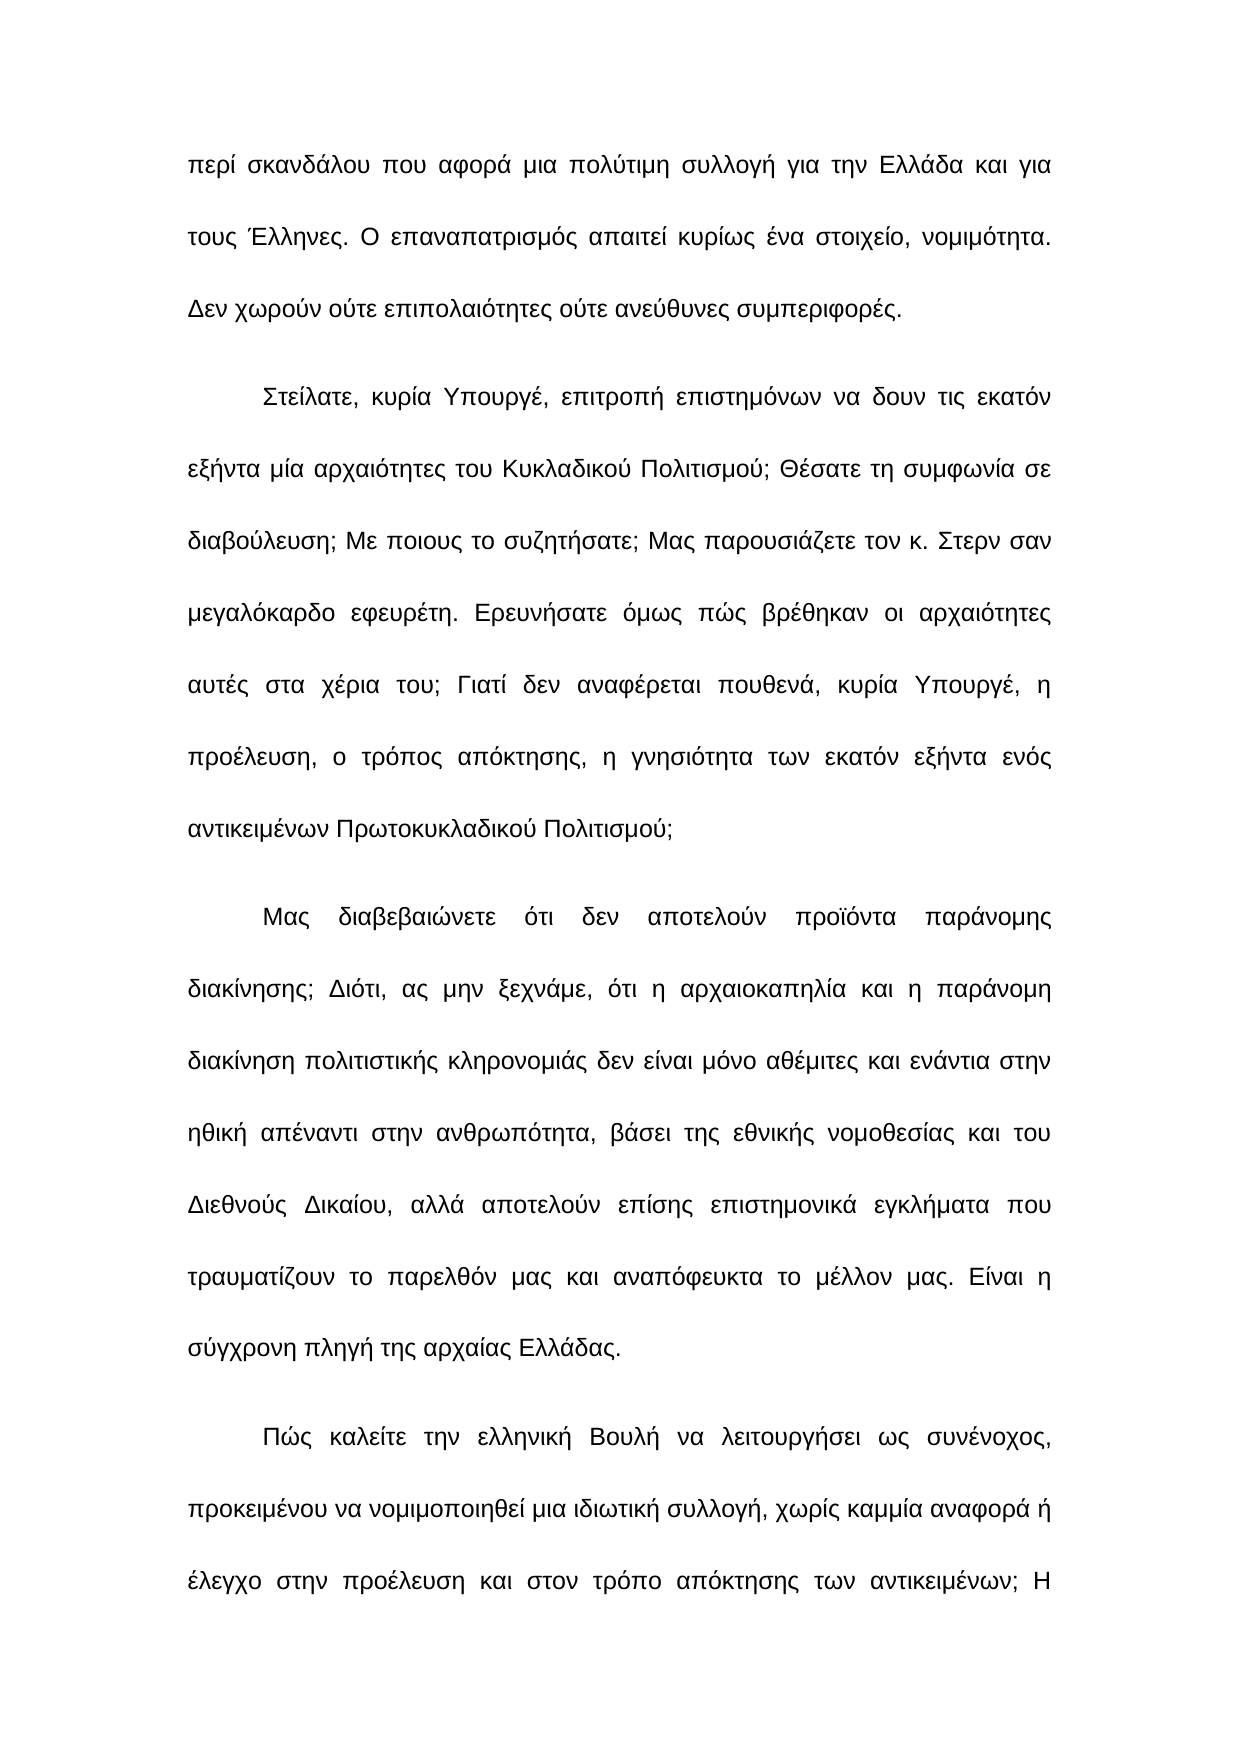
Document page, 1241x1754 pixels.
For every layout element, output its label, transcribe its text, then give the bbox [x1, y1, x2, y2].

text Στείλατε, κυρία Υπουργέ, επιτροπή επιστημόνων να δουν τις εκατόν εξήντα μία αρχαιότητες του Κυκλαδικού Πολιτισμού; Θέσατε τη συμφωνία σε διαβούλευση; Με ποιους το συζητήσατε; Μας παρουσιάζετε τον κ. Στερν σαν μεγαλόκαρδο εφευρέτη. Ερευνήσατε όμως πώς βρέθηκαν οι αρχαιότητες αυτές στα χέρια του; Γιατί δεν αναφέρεται πουθενά, κυρία Υπουργέ, η προέλευση, ο τρόπος απόκτησης, η γνησιότητα των εκατόν εξήντα ενός αντικειμένων Πρωτοκυκλαδικού Πολιτισμού; [187, 382, 1053, 842]
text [187, 1422, 1053, 1594]
text Μας διαβεβαιώνετε ότι δεν αποτελούν προϊόντα παράνομης διακίνησης; Διότι, ας μην ξεχνάμε, ότι η αρχαιοκαπηλία και η παράνομη διακίνηση πολιτιστικής κληρονομιάς δεν είναι μόνο αθέμιτες και ενάντια στην ηθική απέναντι στην ανθρωπότητα, βάσει της εθνικής νομοθεσίας και του Διεθνούς Δικαίου, αλλά αποτελούν επίσης επιστημονικά εγκλήματα που τραυματίζουν το παρελθόν μας και αναπόφευκτα το μέλλον μας. Είναι η σύγχρονη πληγή της αρχαίας Ελλάδας. [187, 902, 1053, 1362]
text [187, 150, 1053, 322]
